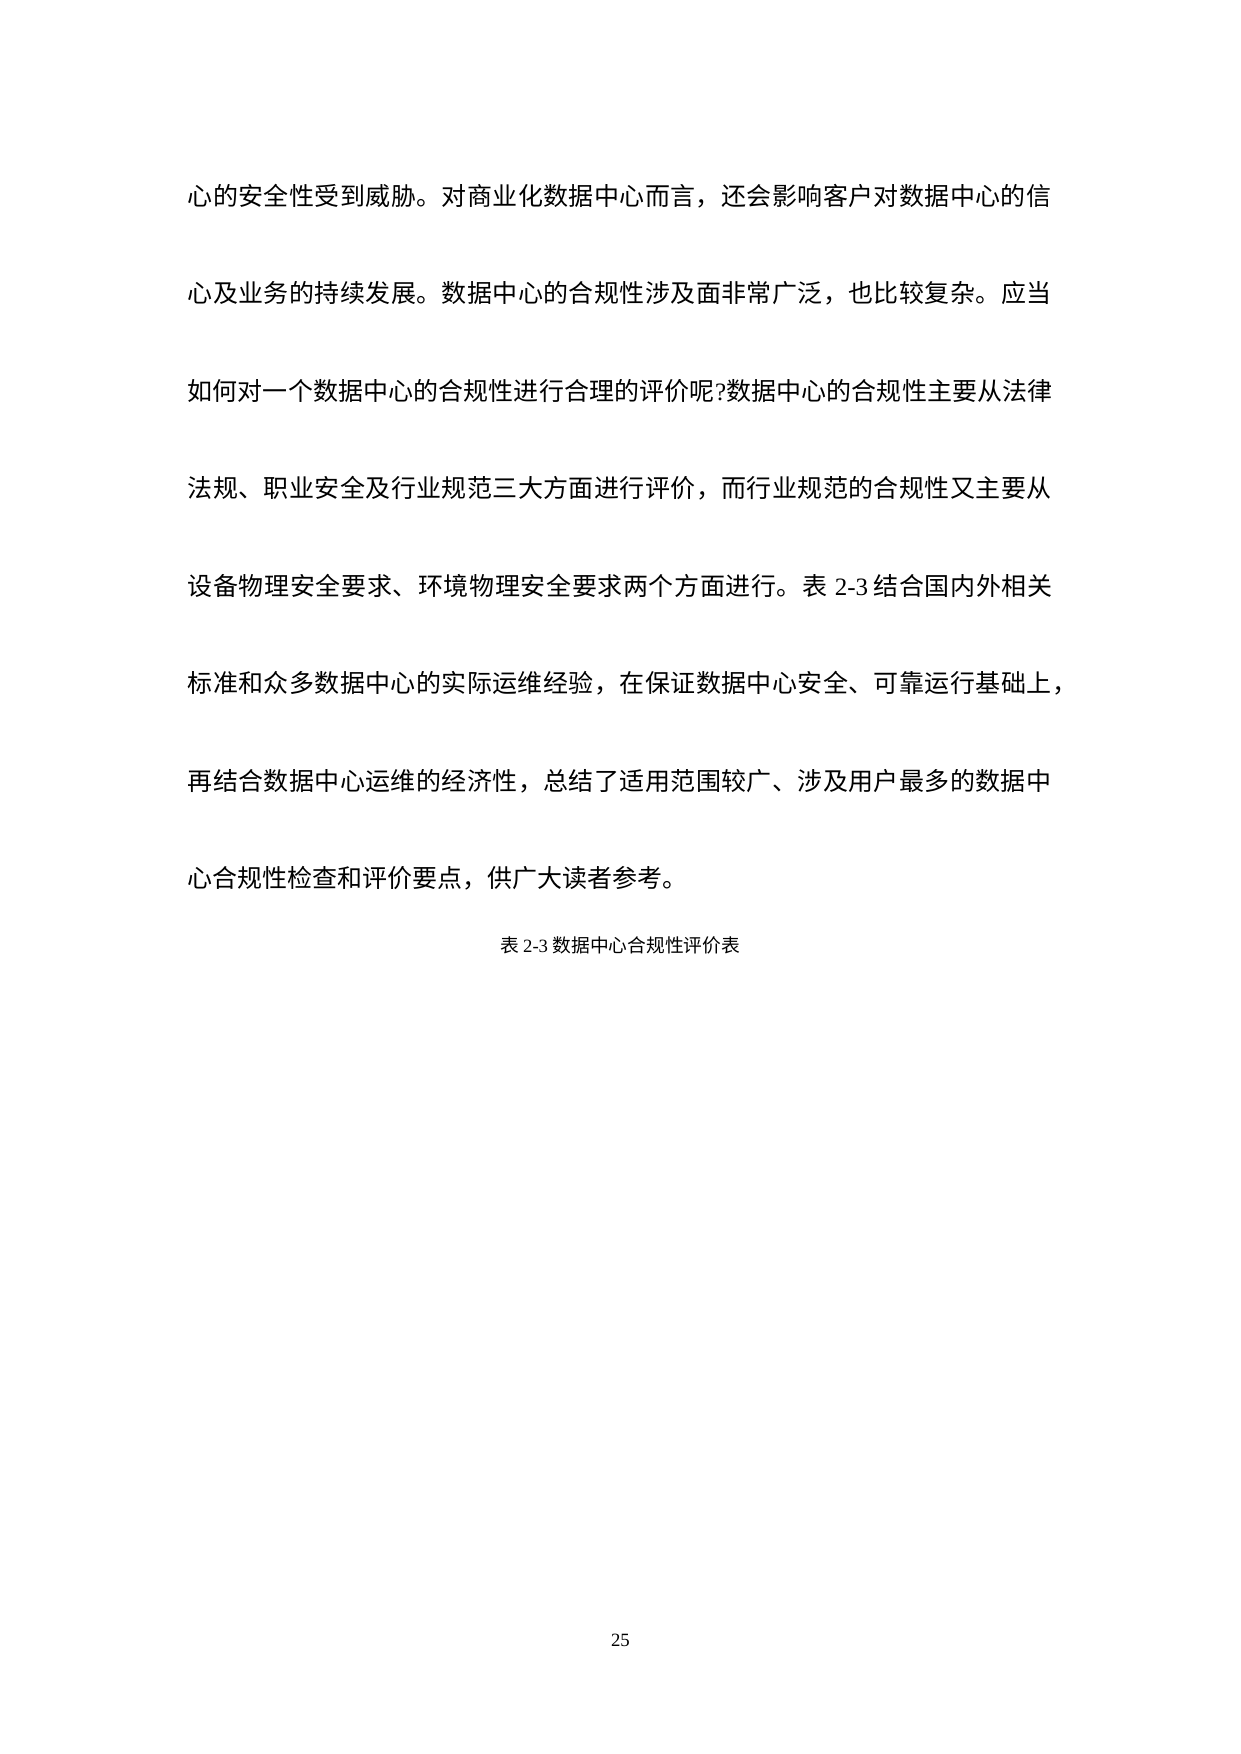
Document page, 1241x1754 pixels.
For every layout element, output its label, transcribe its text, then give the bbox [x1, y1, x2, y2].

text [187, 162, 1053, 909]
text 表2-3 数据中心合规性评价表 [187, 928, 1053, 960]
